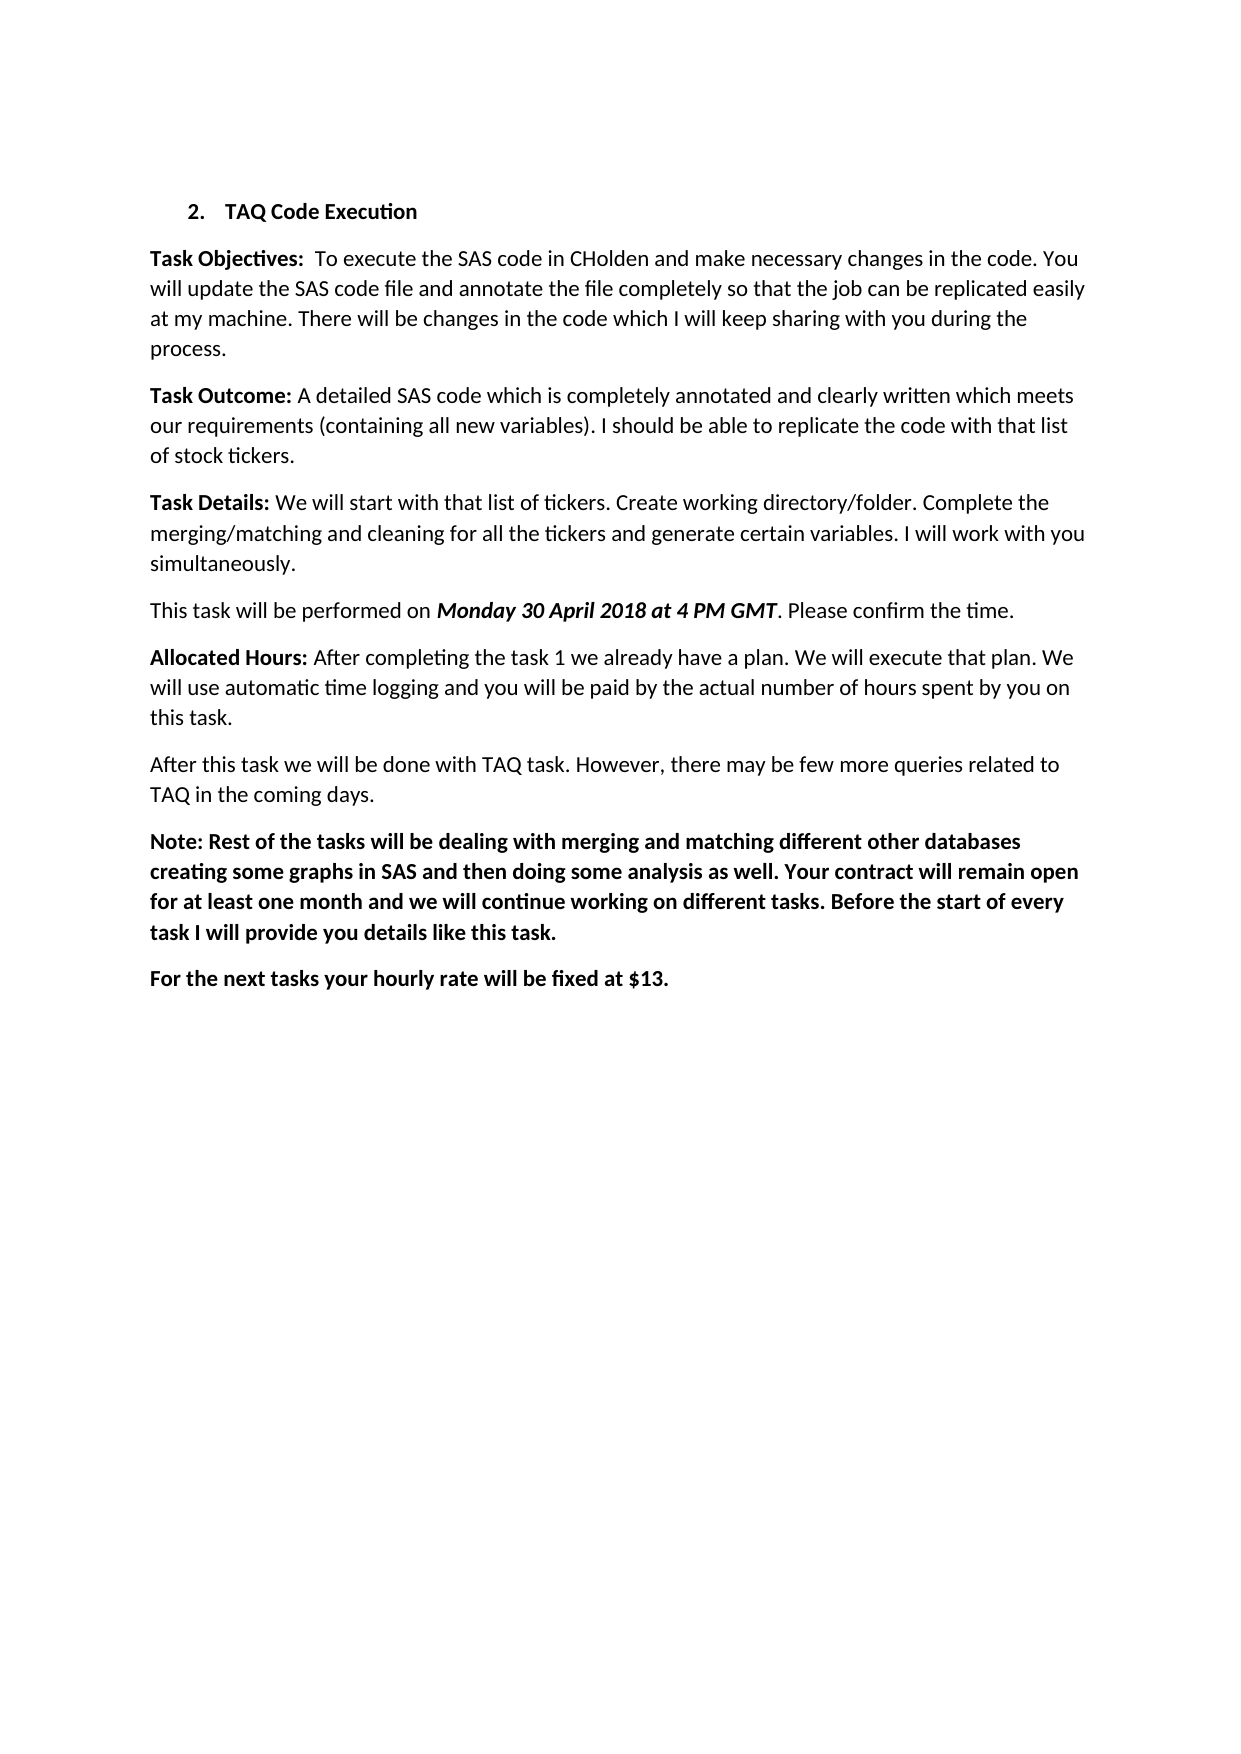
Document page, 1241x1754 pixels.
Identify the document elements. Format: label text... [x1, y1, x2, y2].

text Task Objectives: To execute the SAS code in CHolden and make necessary changes in the code. You will update the SAS code file and annotate the file completely so that the job can be replicated easily at my machine. There will be changes in the code which I will keep sharing with you during the process. [150, 244, 1090, 362]
text Note: Rest of the tasks will be dealing with merging and matching different other databases creating some graphs in SAS and then doing some analysis as well. Your contract will remain open for at least one month and we will continue working on different tasks. Before the start of every task I will provide you details like this task. [150, 827, 1090, 946]
list TAQ Code Execution [187, 197, 1090, 225]
text For the next tasks your hourly rate will be fixed at $13. [150, 964, 1090, 993]
text After this task we will be done with TAQ task. However, there may be few more queries related to TAQ in the coming days. [150, 750, 1090, 808]
text Task Outcome: A detailed SAS code which is completely annotated and clearly written which meets our requirements (containing all new variables). I should be able to replicate the code with that list of stock tickers. [150, 381, 1090, 470]
text Task Details: We will start with that list of tickers. Create working directory/folder. Complete the merging/matching and cleaning for all the tickers and generate certain variables. I will work with you simultaneously. [150, 488, 1090, 577]
text This task will be performed on Monday 30 April 2018 at 4 PM GMT. Please confirm the time. [150, 596, 1090, 624]
text Allocated Hours: After completing the task 1 we already have a plan. We will execute that plan. We will use automatic time logging and you will be paid by the actual number of hours spent by you on this task. [150, 643, 1090, 731]
